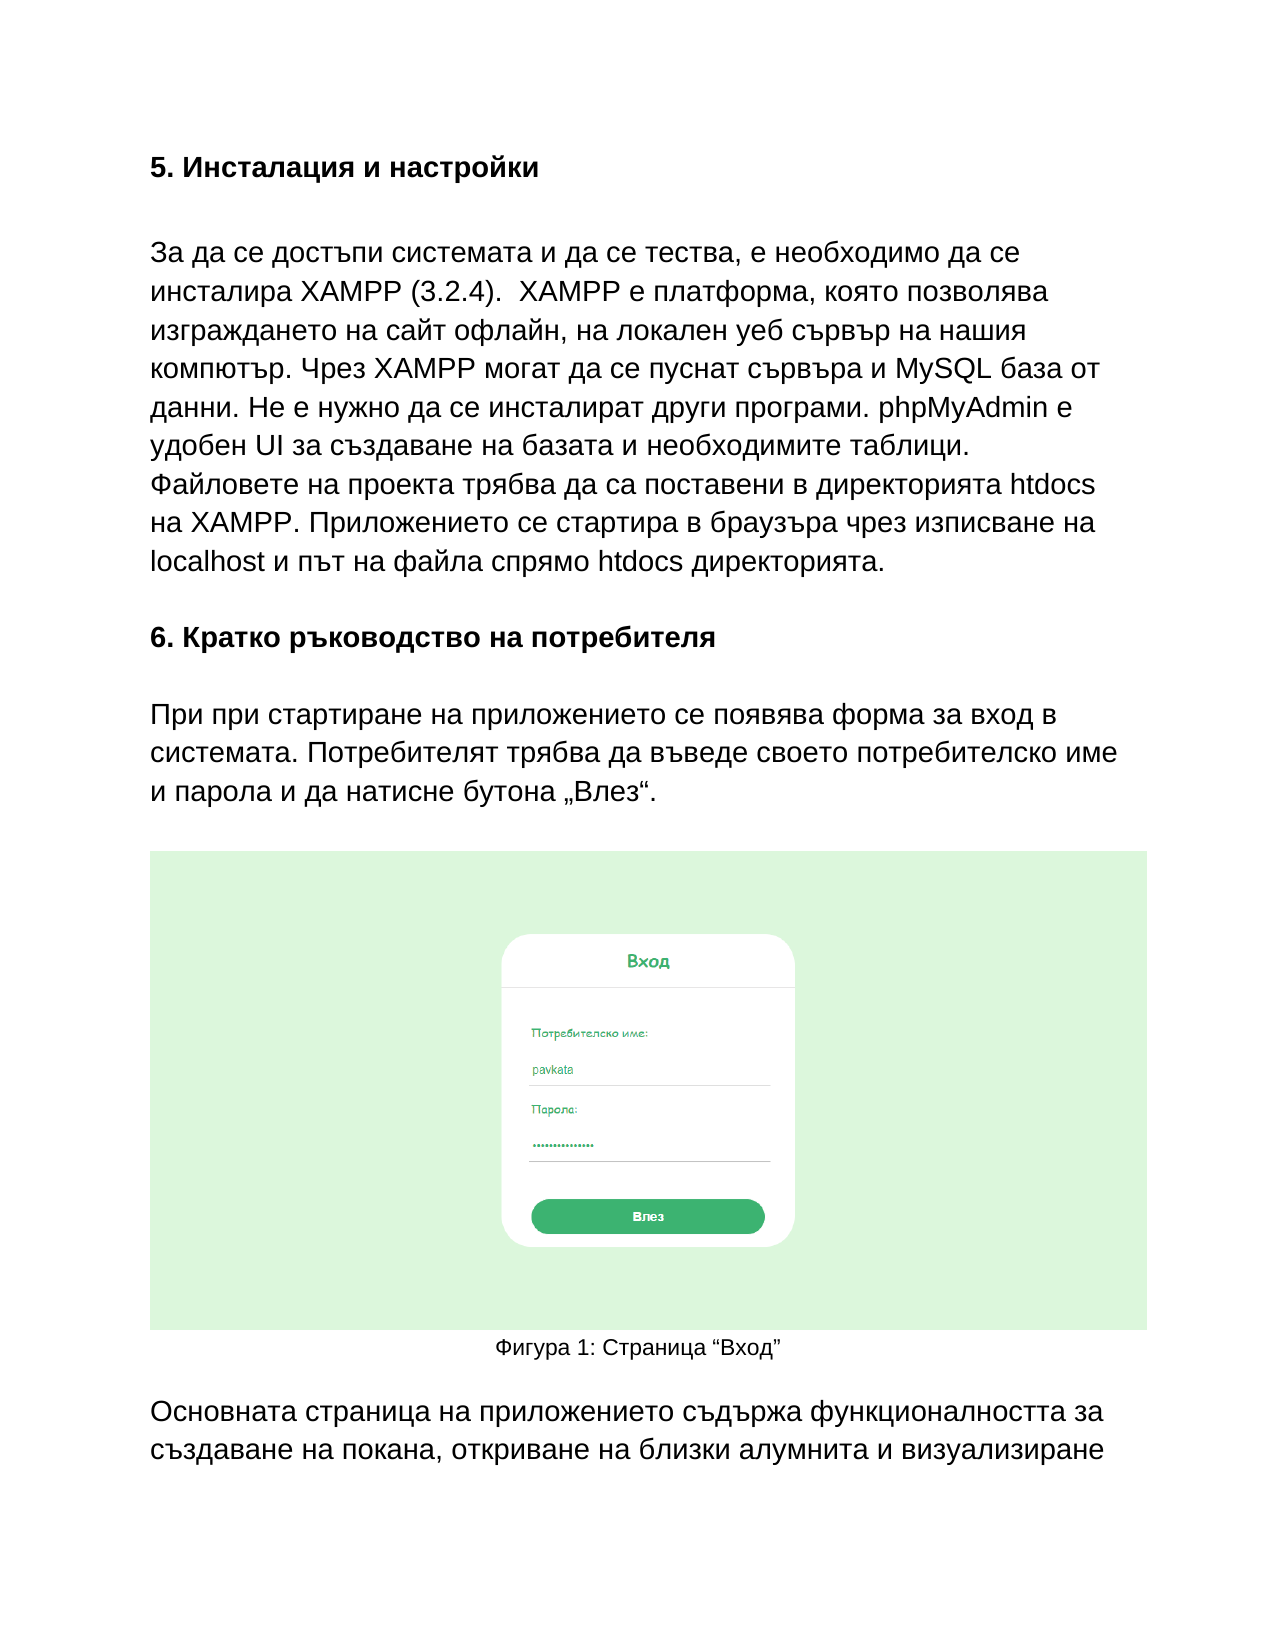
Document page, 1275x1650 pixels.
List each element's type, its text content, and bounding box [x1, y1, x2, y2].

picture [150, 851, 1147, 1330]
text Фигура 1: Страница “Вход” [150, 1333, 1125, 1360]
text При при стартиране на приложението се появява форма за вход в системата. Потребителят трябва да въведе своето потребителско име и парола и да натисне бутона „Влез“. [150, 697, 1125, 807]
text За да се достъпи системата и да се тества, е необходимо да се инсталира XAMPP (3.2.4). XAMPP е платформа, която позволява изграждането на сайт офлайн, на локален уеб сървър на нашия компютър. Чрез XAMPP могат да се пуснат сървъра и MySQL база от данни. Не е нужно да се инсталират други програми. phpMyAdmin е удобен UI за създаване на базата и необходимите таблици. Файловете на проекта трябва да са поставени в директорията htdocs на XAMPP. Приложението се стартира в браузъра чрез изписване на localhost и път на файла спрямо htdocs директорията. [150, 235, 1125, 577]
subtitle 5. Инсталация и настройки [150, 150, 1125, 183]
subtitle 6. Кратко ръководство на потребителя [150, 620, 1125, 653]
